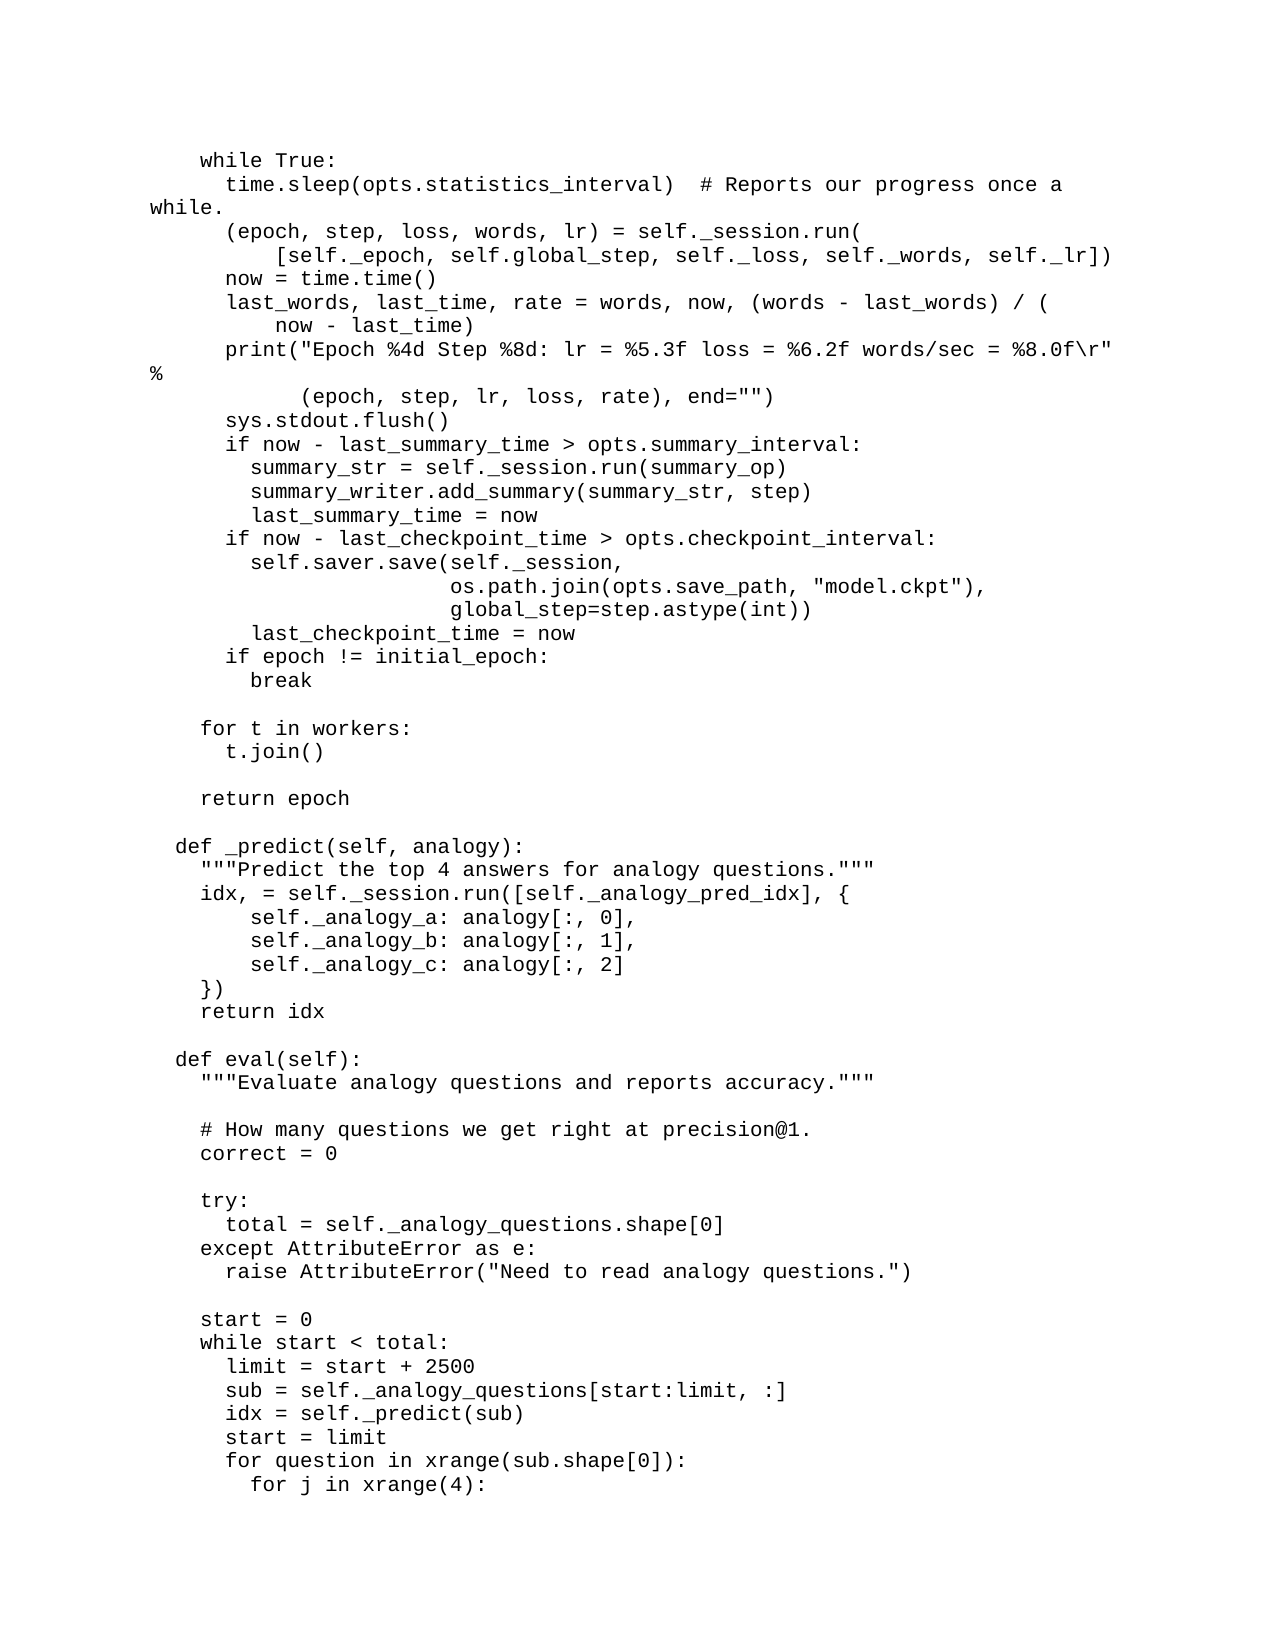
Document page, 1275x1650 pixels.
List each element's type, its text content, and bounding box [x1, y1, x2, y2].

text summary_str = self._session.run(summary_op) [150, 457, 1125, 481]
text self._analogy_b: analogy[:, 1], [150, 930, 1125, 954]
text try: [150, 1190, 1125, 1214]
text os.path.join(opts.save_path, "model.ckpt"), [150, 576, 1125, 599]
text limit = start + 2500 [150, 1356, 1125, 1379]
text now = time.time() [150, 268, 1125, 292]
text t.join() [150, 741, 1125, 765]
text self.saver.save(self._session, [150, 552, 1125, 576]
text except AttributeError as e: [150, 1238, 1125, 1261]
text start = 0 [150, 1309, 1125, 1332]
text (epoch, step, loss, words, lr) = self._session.run( [150, 221, 1125, 244]
text correct = 0 [150, 1143, 1125, 1167]
text for question in xrange(sub.shape[0]): [150, 1451, 1125, 1474]
text sub = self._analogy_questions[start:limit, :] [150, 1379, 1125, 1403]
text sys.stdout.flush() [150, 410, 1125, 434]
text idx, = self._session.run([self._analogy_pred_idx], { [150, 883, 1125, 907]
text """Evaluate analogy questions and reports accuracy.""" [150, 1072, 1125, 1096]
text raise AttributeError("Need to read analogy questions.") [150, 1261, 1125, 1285]
text self._analogy_a: analogy[:, 0], [150, 907, 1125, 930]
text last_summary_time = now [150, 505, 1125, 528]
text def _predict(self, analogy): [150, 836, 1125, 859]
text print("Epoch %4d Step %8d: lr = %5.3f loss = %6.2f words/sec = %8.0f\r" % [150, 339, 1125, 386]
text time.sleep(opts.statistics_interval) # Reports our progress once a while. [150, 174, 1125, 221]
text [self._epoch, self.global_step, self._loss, self._words, self._lr]) [150, 244, 1125, 268]
text for t in workers: [150, 717, 1125, 741]
text self._analogy_c: analogy[:, 2] [150, 954, 1125, 978]
text """Predict the top 4 answers for analogy questions.""" [150, 859, 1125, 883]
text while True: [150, 150, 1125, 174]
text break [150, 670, 1125, 694]
text # How many questions we get right at precision@1. [150, 1119, 1125, 1143]
text }) [150, 978, 1125, 1001]
text def eval(self): [150, 1048, 1125, 1072]
text (epoch, step, lr, loss, rate), end="") [150, 386, 1125, 410]
text if epoch != initial_epoch: [150, 647, 1125, 670]
text last_checkpoint_time = now [150, 623, 1125, 647]
text now - last_time) [150, 316, 1125, 339]
text idx = self._predict(sub) [150, 1403, 1125, 1427]
text for j in xrange(4): [150, 1474, 1125, 1498]
text global_step=step.astype(int)) [150, 599, 1125, 623]
text total = self._analogy_questions.shape[0] [150, 1214, 1125, 1238]
text last_words, last_time, rate = words, now, (words - last_words) / ( [150, 292, 1125, 316]
text return idx [150, 1001, 1125, 1025]
text if now - last_summary_time > opts.summary_interval: [150, 434, 1125, 457]
text return epoch [150, 788, 1125, 812]
text if now - last_checkpoint_time > opts.checkpoint_interval: [150, 528, 1125, 552]
text while start < total: [150, 1332, 1125, 1356]
text summary_writer.add_summary(summary_str, step) [150, 481, 1125, 505]
text start = limit [150, 1427, 1125, 1451]
